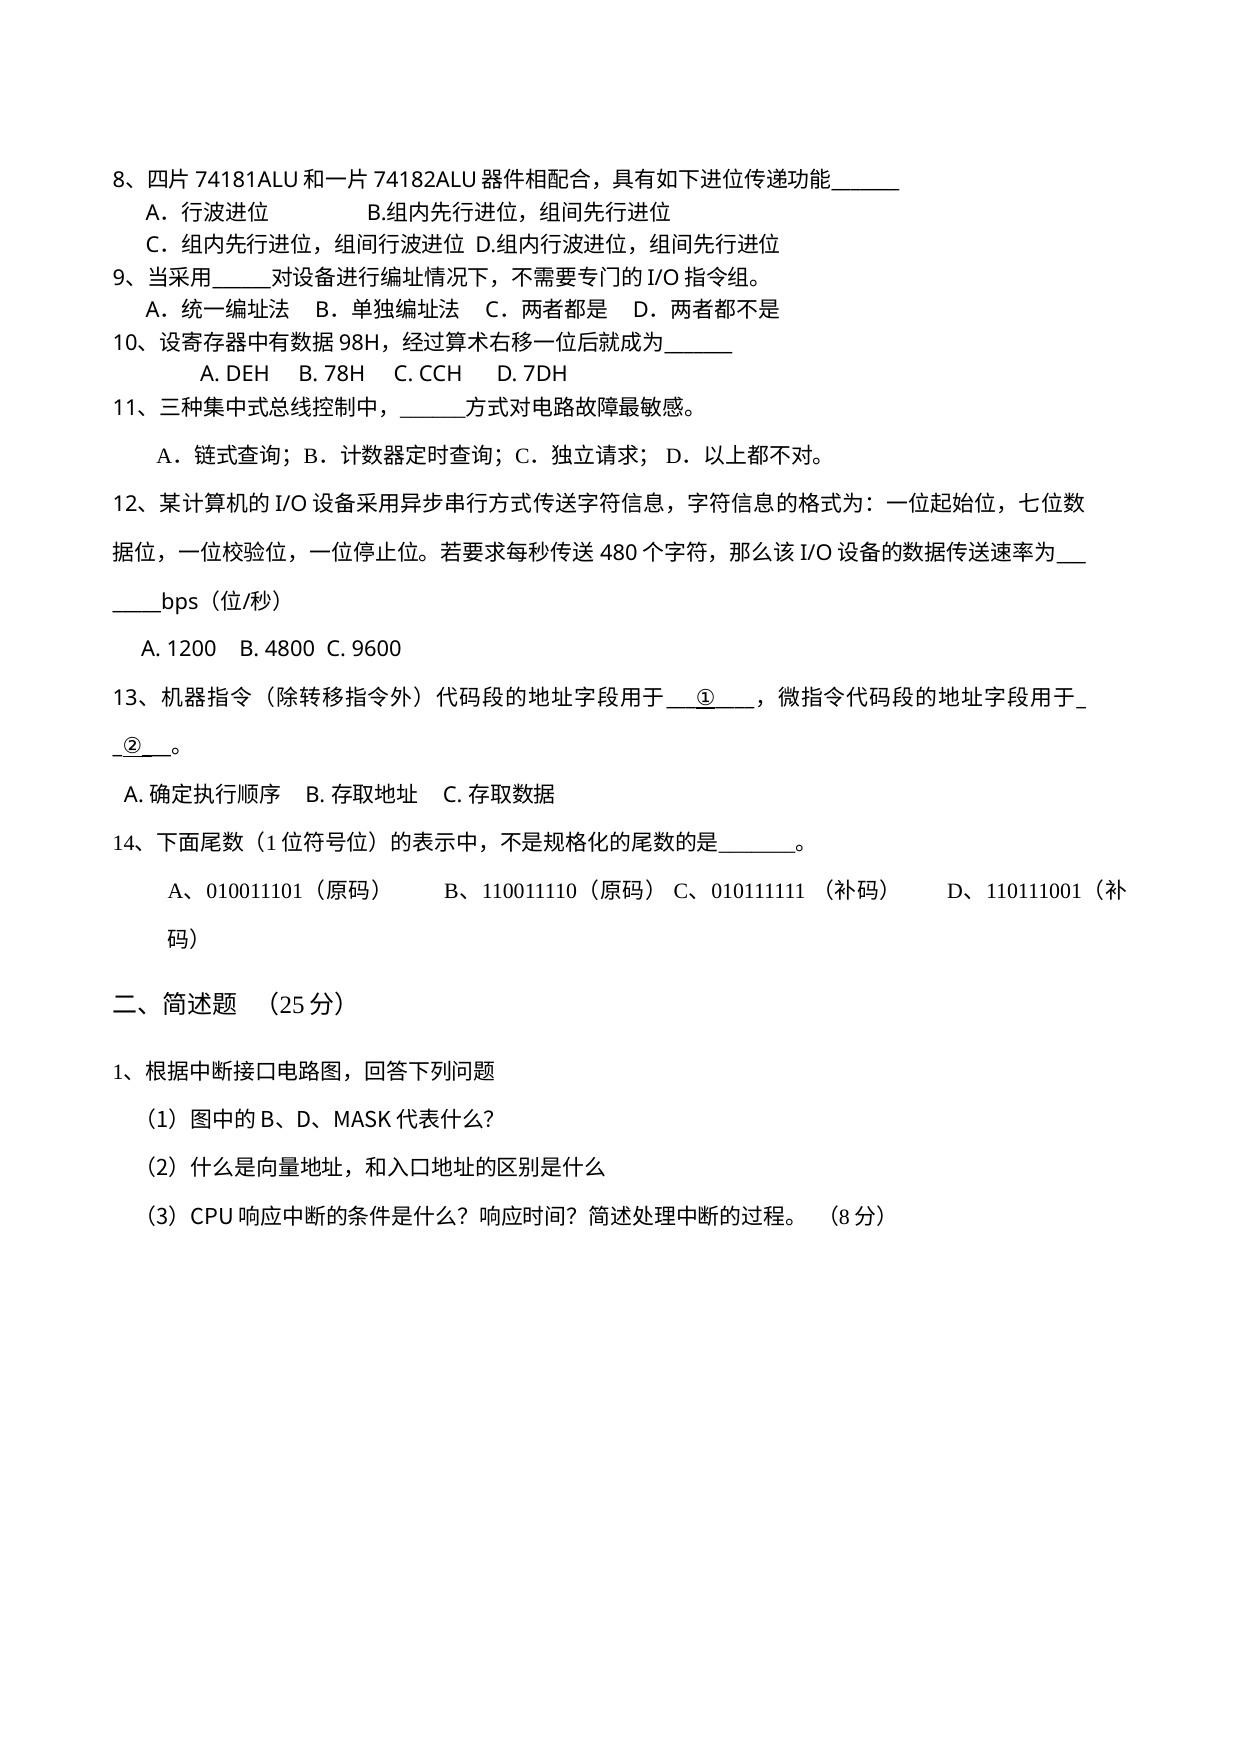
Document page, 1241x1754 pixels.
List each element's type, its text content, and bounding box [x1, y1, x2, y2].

text 1、根据中断接口电路图，回答下列问题 [112, 1053, 1128, 1086]
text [134, 1198, 1114, 1231]
text 8、四片74181ALU和一片74182ALU器件相配合，具有如下进位传递功能_______ [112, 162, 1128, 194]
text A. 1200 B. 4800 C. 9600 [112, 632, 1086, 664]
text 14、下面尾数（1位符号位）的表示中，不是规格化的尾数的是_______。 [112, 825, 1128, 857]
text A．统一编址法 B．单独编址法 C．两者都是 D．两者都不是 [112, 292, 1128, 324]
text 10、设寄存器中有数据98H，经过算术右移一位后就成为_______ [112, 324, 1128, 357]
text （2）什么是向量地址，和入口地址的区别是什么 [112, 1150, 1128, 1182]
text A、010011101（原码） B、110011110（原码） C、010111111 （补码） D、110111001（补码） [167, 873, 1128, 954]
text A. DEH B. 78H C. CCH D. 7DH [112, 357, 1128, 389]
text 13、机器指令（除转移指令外）代码段的地址字段用于___①____，微指令代码段的地址字段用于__②___。 [112, 679, 1086, 761]
text A．行波进位 B.组内先行进位，组间先行进位 [112, 194, 1128, 227]
text （1）图中的B、D、MASK代表什么？ [112, 1102, 1128, 1134]
text 12、某计算机的I/O设备采用异步串行方式传送字符信息，字符信息的格式为：一位起始位，七位数据位，一位校验位，一位停止位。若要求每秒传送480个字符，那么该I/O设备的数据传送速率为________bps（位/秒） [112, 486, 1086, 616]
text 11、三种集中式总线控制中，______方式对电路故障最敏感。 [112, 389, 1128, 422]
text 9、当采用______对设备进行编址情况下，不需要专门的I/O指令组。 [112, 259, 1128, 292]
text C．组内先行进位，组间行波进位 D.组内行波进位，组间先行进位 [112, 227, 1128, 259]
text 二、简述题 （25分） [112, 970, 1128, 1035]
text A. 确定执行顺序 B. 存取地址 C. 存取数据 [112, 776, 1086, 809]
text A．链式查询；B．计数器定时查询；C．独立请求； D．以上都不对。 [112, 438, 1128, 470]
